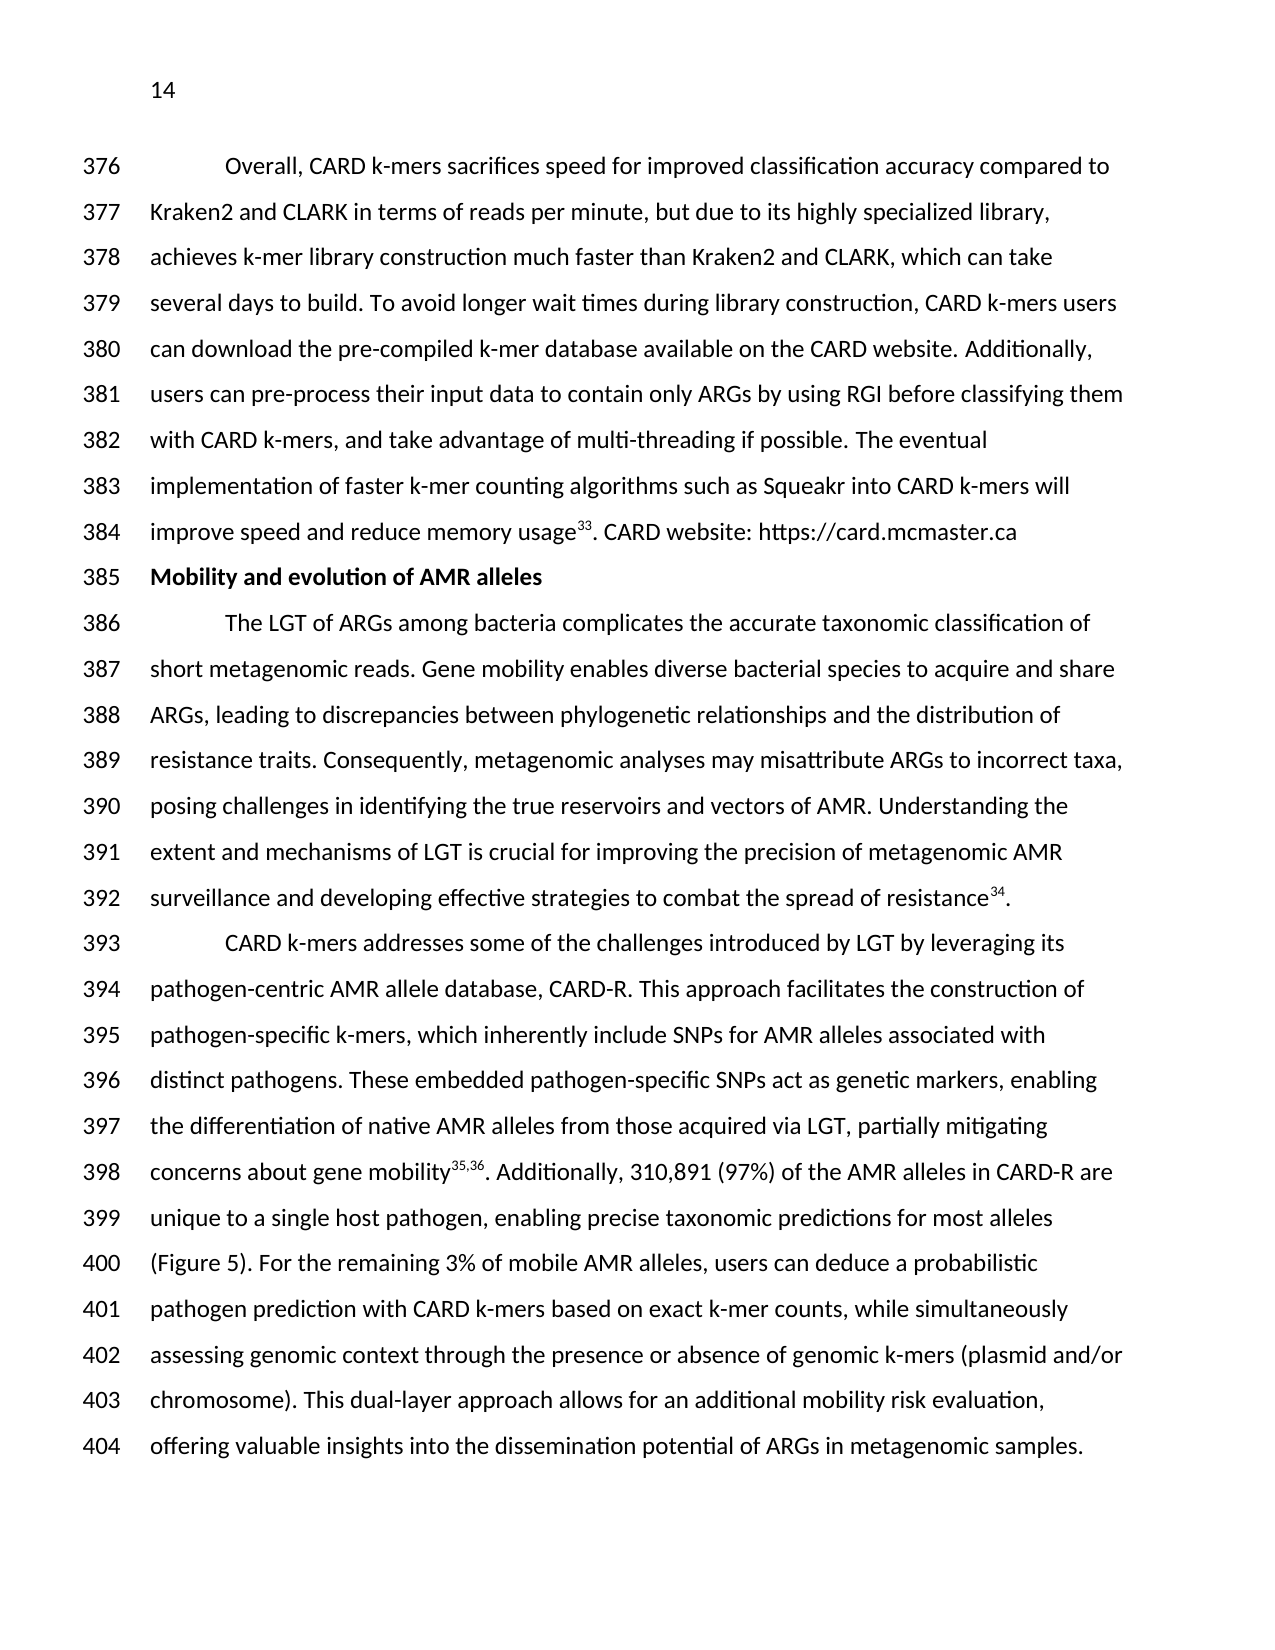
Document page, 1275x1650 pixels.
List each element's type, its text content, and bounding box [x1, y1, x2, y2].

text Overall, CARD k-mers sacrifices speed for improved classification accuracy compared to Kraken2 and CLARK in terms of reads per minute, but due to its highly specialized library, achieves k-mer library construction much faster than Kraken2 and CLARK, which can take several days to build. To avoid longer wait times during library construction, CARD k-mers users can download the pre-compiled k-mer database available on the CARD website. Additionally, users can pre-process their input data to contain only ARGs by using RGI before classifying them with CARD k-mers, and take advantage of multi-threading if possible. The eventual implementation of faster k-mer counting algorithms such as Squeakr into CARD k-mers will improve speed and reduce memory usage. CARD website: https://card.mcmaster.ca [150, 150, 1125, 546]
text Mobility and evolution of AMR alleles [150, 562, 1125, 592]
text The LGT of ARGs among bacteria complicates the accurate taxonomic classification of short metagenomic reads. Gene mobility enables diverse bacterial species to acquire and share ARGs, leading to discrepancies between phylogenetic relationships and the distribution of resistance traits. Consequently, metagenomic analyses may misattribute ARGs to incorrect taxa, posing challenges in identifying the true reservoirs and vectors of AMR. Understanding the extent and mechanisms of LGT is crucial for improving the precision of metagenomic AMR surveillance and developing effective strategies to combat the spread of resistance. [150, 607, 1125, 912]
text CARD k-mers addresses some of the challenges introduced by LGT by leveraging its pathogen-centric AMR allele database, CARD-R. This approach facilitates the construction of pathogen-specific k-mers, which inherently include SNPs for AMR alleles associated with distinct pathogens. These embedded pathogen-specific SNPs act as genetic markers, enabling the differentiation of native AMR alleles from those acquired via LGT, partially mitigating concerns about gene mobility. Additionally, 310,891 (97%) of the AMR alleles in CARD-R are unique to a single host pathogen, enabling precise taxonomic predictions for most alleles (Figure 5). For the remaining 3% of mobile AMR alleles, users can deduce a probabilistic pathogen prediction with CARD k-mers based on exact k-mer counts, while simultaneously assessing genomic context through the presence or absence of genomic k-mers (plasmid and/or chromosome). This dual-layer approach allows for an additional mobility risk evaluation, offering valuable insights into the dissemination potential of ARGs in metagenomic samples. [150, 927, 1125, 1461]
